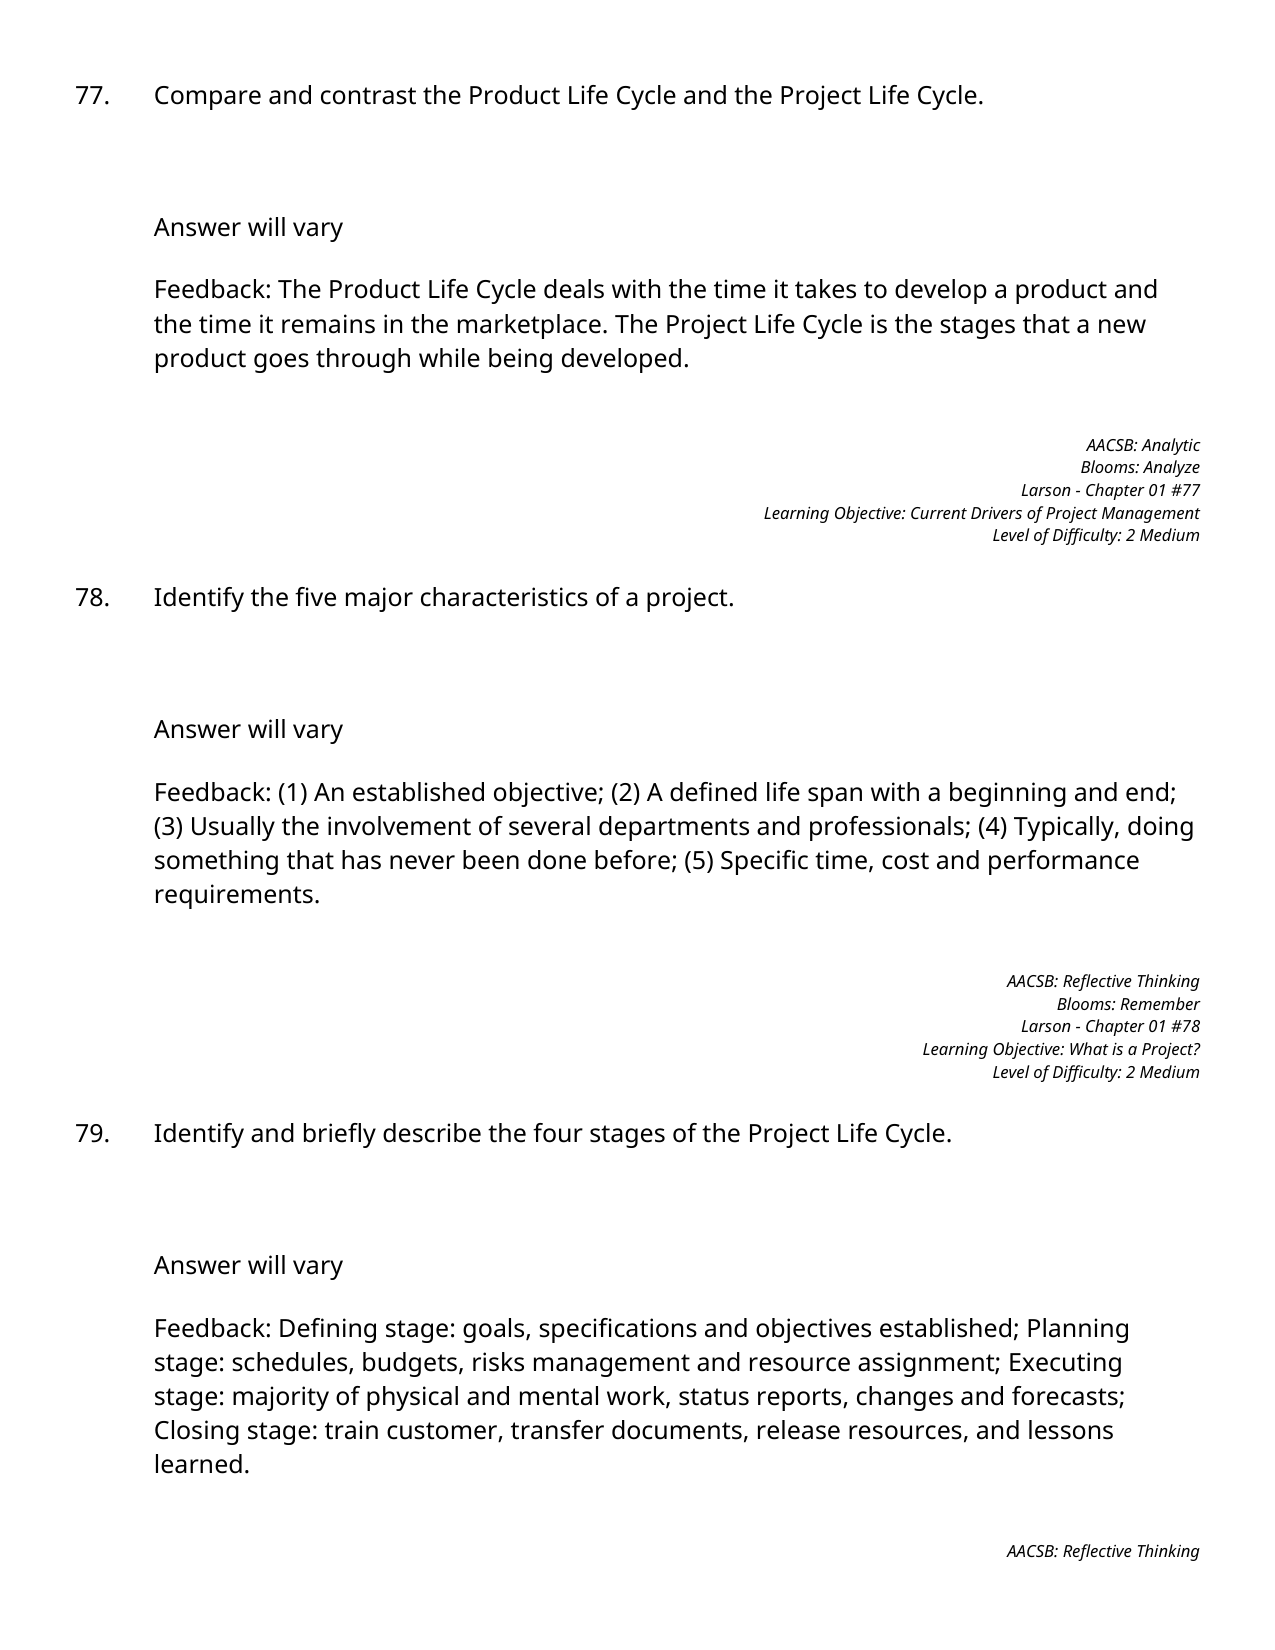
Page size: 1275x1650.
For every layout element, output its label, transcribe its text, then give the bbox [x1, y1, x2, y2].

table_header 77. [75, 78, 154, 408]
table_header 79. [75, 1116, 154, 1514]
table_header Identify the five major characteristics of a project. Answer will vary Feedback: (1) An established objective; (2) A defined life span with a beginning and end; (3) Usually the involvement of several departments and professionals; (4) Typically, doing something that has never been done before; (5) Specific time, cost and performance requirements. [154, 580, 1200, 944]
table_header AACSB: Reflective Thinking Blooms: Remember Larson - Chapter 01 #78 Learning Objective: What is a Project? Level of Difficulty: 2 Medium [75, 969, 1200, 1113]
table_header AACSB: Analytic Blooms: Analyze Larson - Chapter 01 #77 Learning Objective: Current Drivers of Project Management Level of Difficulty: 2 Medium [75, 433, 1200, 577]
table_header Identify and briefly describe the four stages of the Project Life Cycle. Answer will vary Feedback: Defining stage: goals, specifications and objectives established; Planning stage: schedules, budgets, risks management and resource assignment; Executing stage: majority of physical and mental work, status reports, changes and forecasts; Closing stage: train customer, transfer documents, release resources, and lessons learned. [154, 1116, 1200, 1514]
table_header Compare and contrast the Product Life Cycle and the Project Life Cycle. Answer will vary Feedback: The Product Life Cycle deals with the time it takes to develop a product and the time it remains in the marketplace. The Project Life Cycle is the stages that a new product goes through while being developed. [154, 78, 1200, 408]
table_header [75, 1540, 1200, 1562]
table_header 78. [75, 580, 154, 944]
